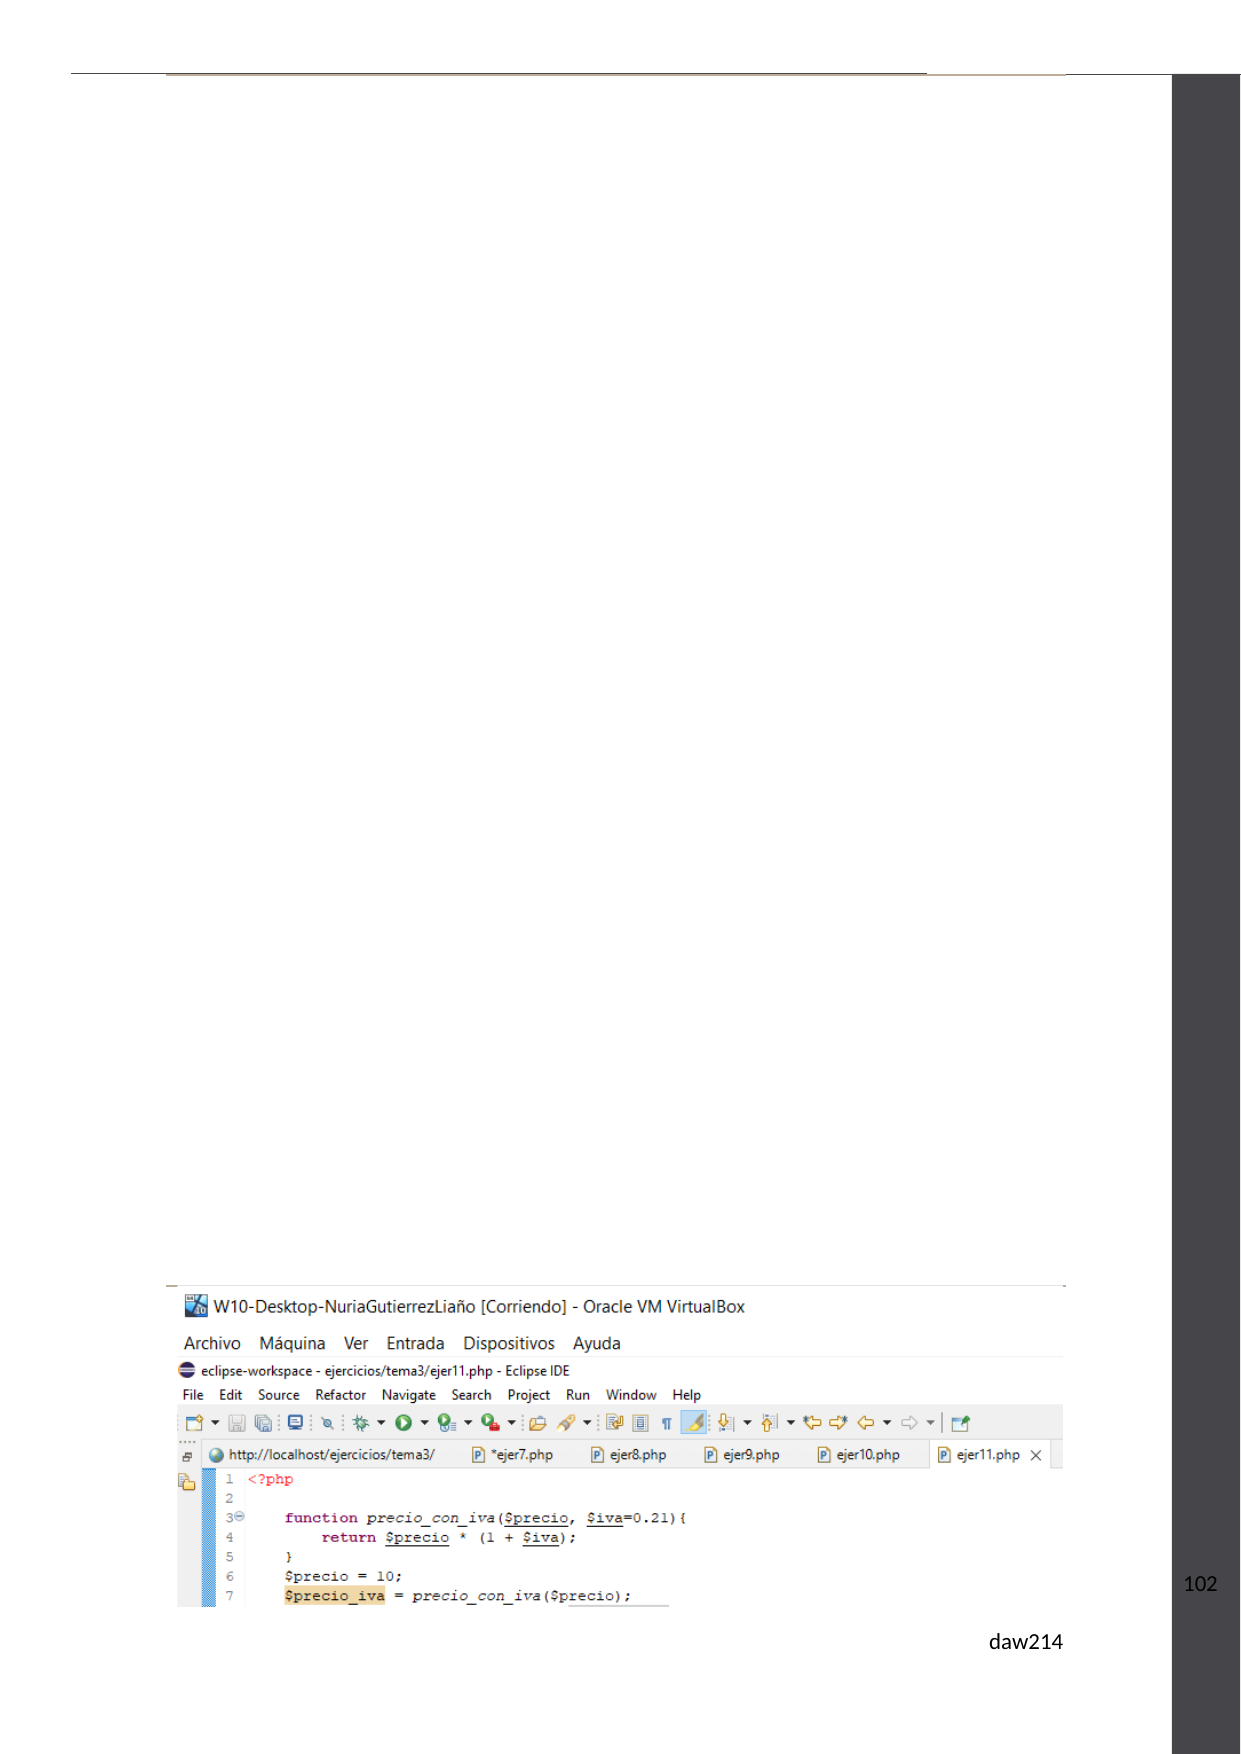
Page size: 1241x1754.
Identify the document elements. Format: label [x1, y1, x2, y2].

picture [177, 1285, 1063, 1607]
